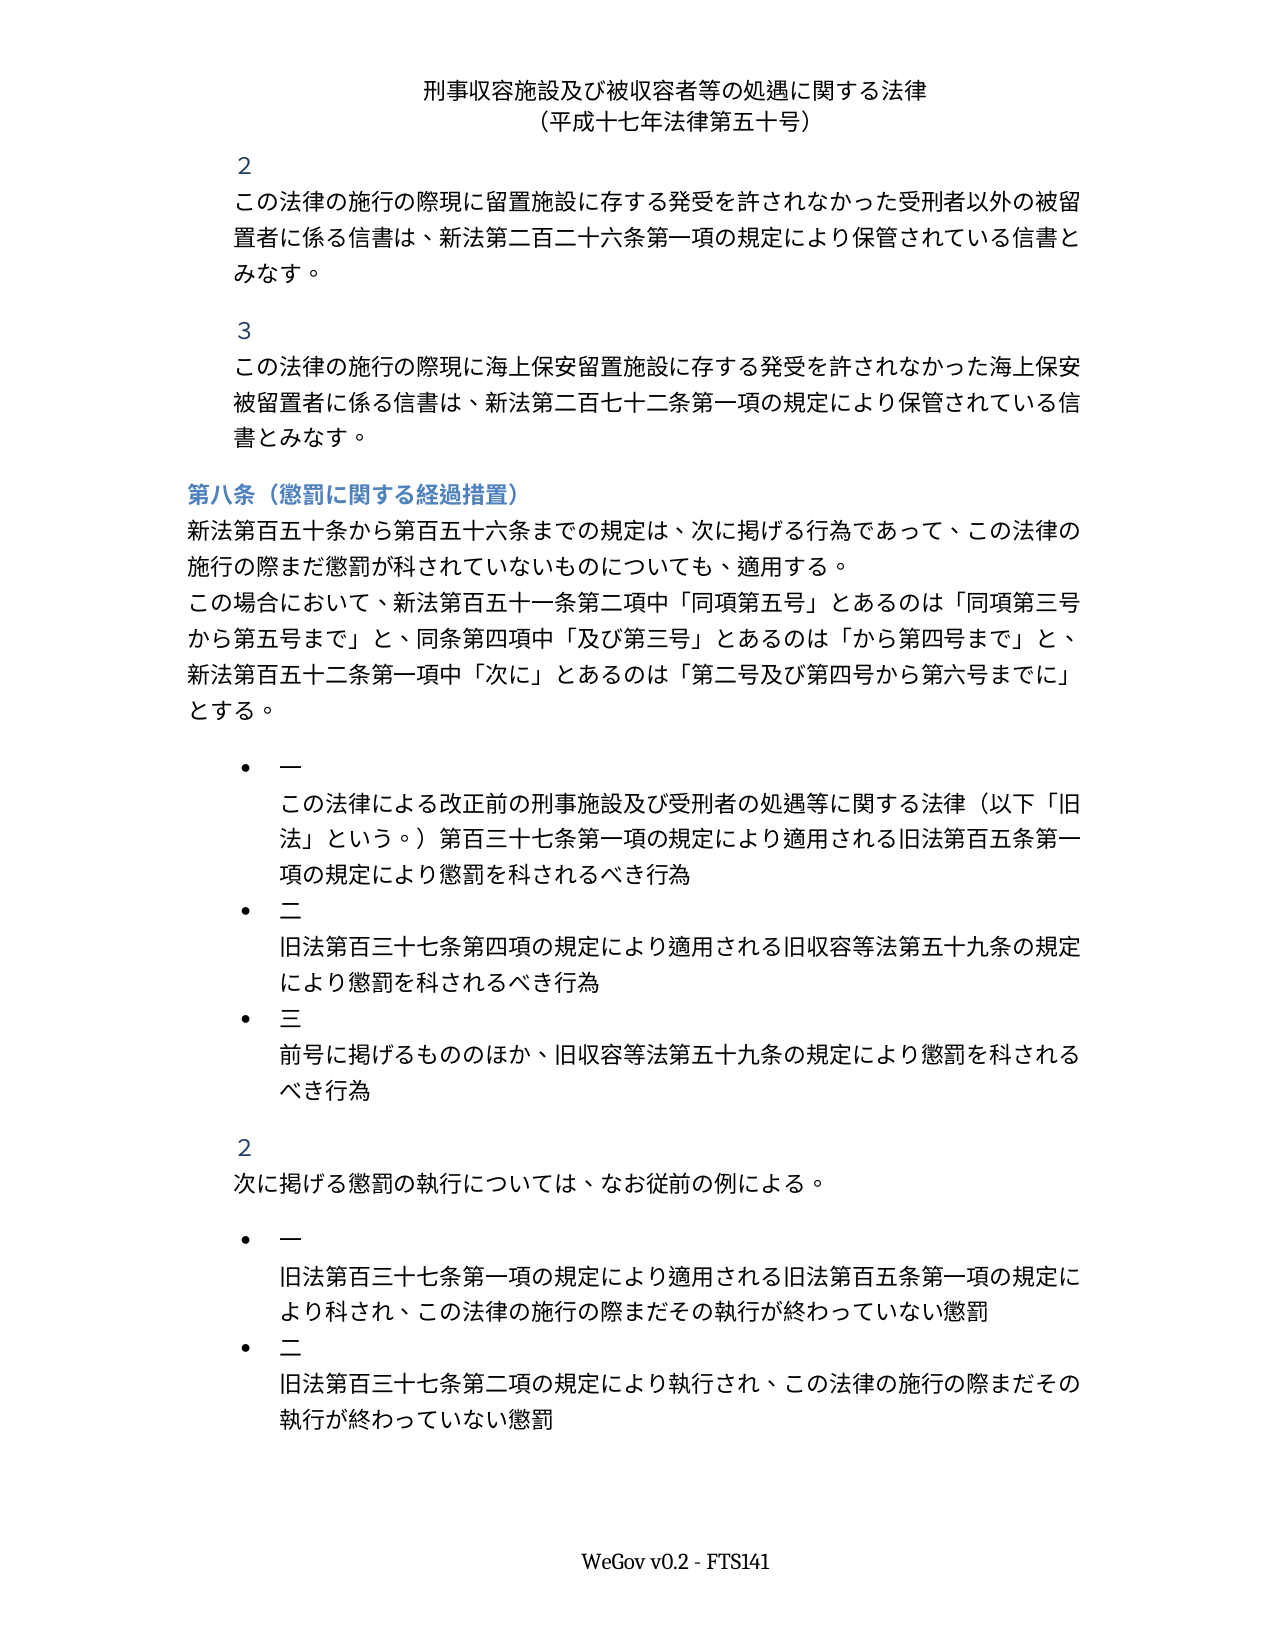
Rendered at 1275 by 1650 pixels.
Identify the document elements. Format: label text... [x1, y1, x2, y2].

text この法律の施行の際現に留置施設に存する発受を許されなかった受刑者以外の被留置者に係る信書は、新法第二百二十六条第一項の規定により保管されている信書とみなす。 [233, 186, 1087, 289]
subtitle ２ [233, 150, 1087, 181]
list 二 旧法第百三十七条第四項の規定により適用される旧収容等法第五十九条の規定により懲罰を科されるべき行為 [242, 895, 1087, 998]
list 二 旧法第百三十七条第二項の規定により執行され、この法律の施行の際まだその執行が終わっていない懲罰 [242, 1332, 1087, 1435]
text 新法第百五十条から第百五十六条までの規定は、次に掲げる行為であって、この法律の施行の際まだ懲罰が科されていないものについても、適用する。 この場合において、新法第百五十一条第二項中「同項第五号」とあるのは「同項第三号から第五号まで」と、同条第四項中「及び第三号」とあるのは「から第四号まで」と、新法第百五十二条第一項中「次に」とあるのは「第二号及び第四号から第六号までに」とする。 [187, 515, 1087, 726]
text 次に掲げる懲罰の執行については、なお従前の例による。 [233, 1168, 1087, 1199]
subtitle ２ [233, 1132, 1087, 1163]
list 一 旧法第百三十七条第一項の規定により適用される旧法第百五条第一項の規定により科され、この法律の施行の際まだその執行が終わっていない懲罰 [242, 1224, 1087, 1328]
subtitle 第八条（懲罰に関する経過措置） [187, 479, 1087, 510]
list 一 この法律による改正前の刑事施設及び受刑者の処遇等に関する法律（以下「旧法」という。）第百三十七条第一項の規定により適用される旧法第百五条第一項の規定により懲罰を科されるべき行為 [242, 752, 1087, 891]
list 三 前号に掲げるもののほか、旧収容等法第五十九条の規定により懲罰を科されるべき行為 [242, 1003, 1087, 1106]
text この法律の施行の際現に海上保安留置施設に存する発受を許されなかった海上保安被留置者に係る信書は、新法第二百七十二条第一項の規定により保管されている信書とみなす。 [233, 351, 1087, 454]
subtitle ３ [233, 314, 1087, 346]
